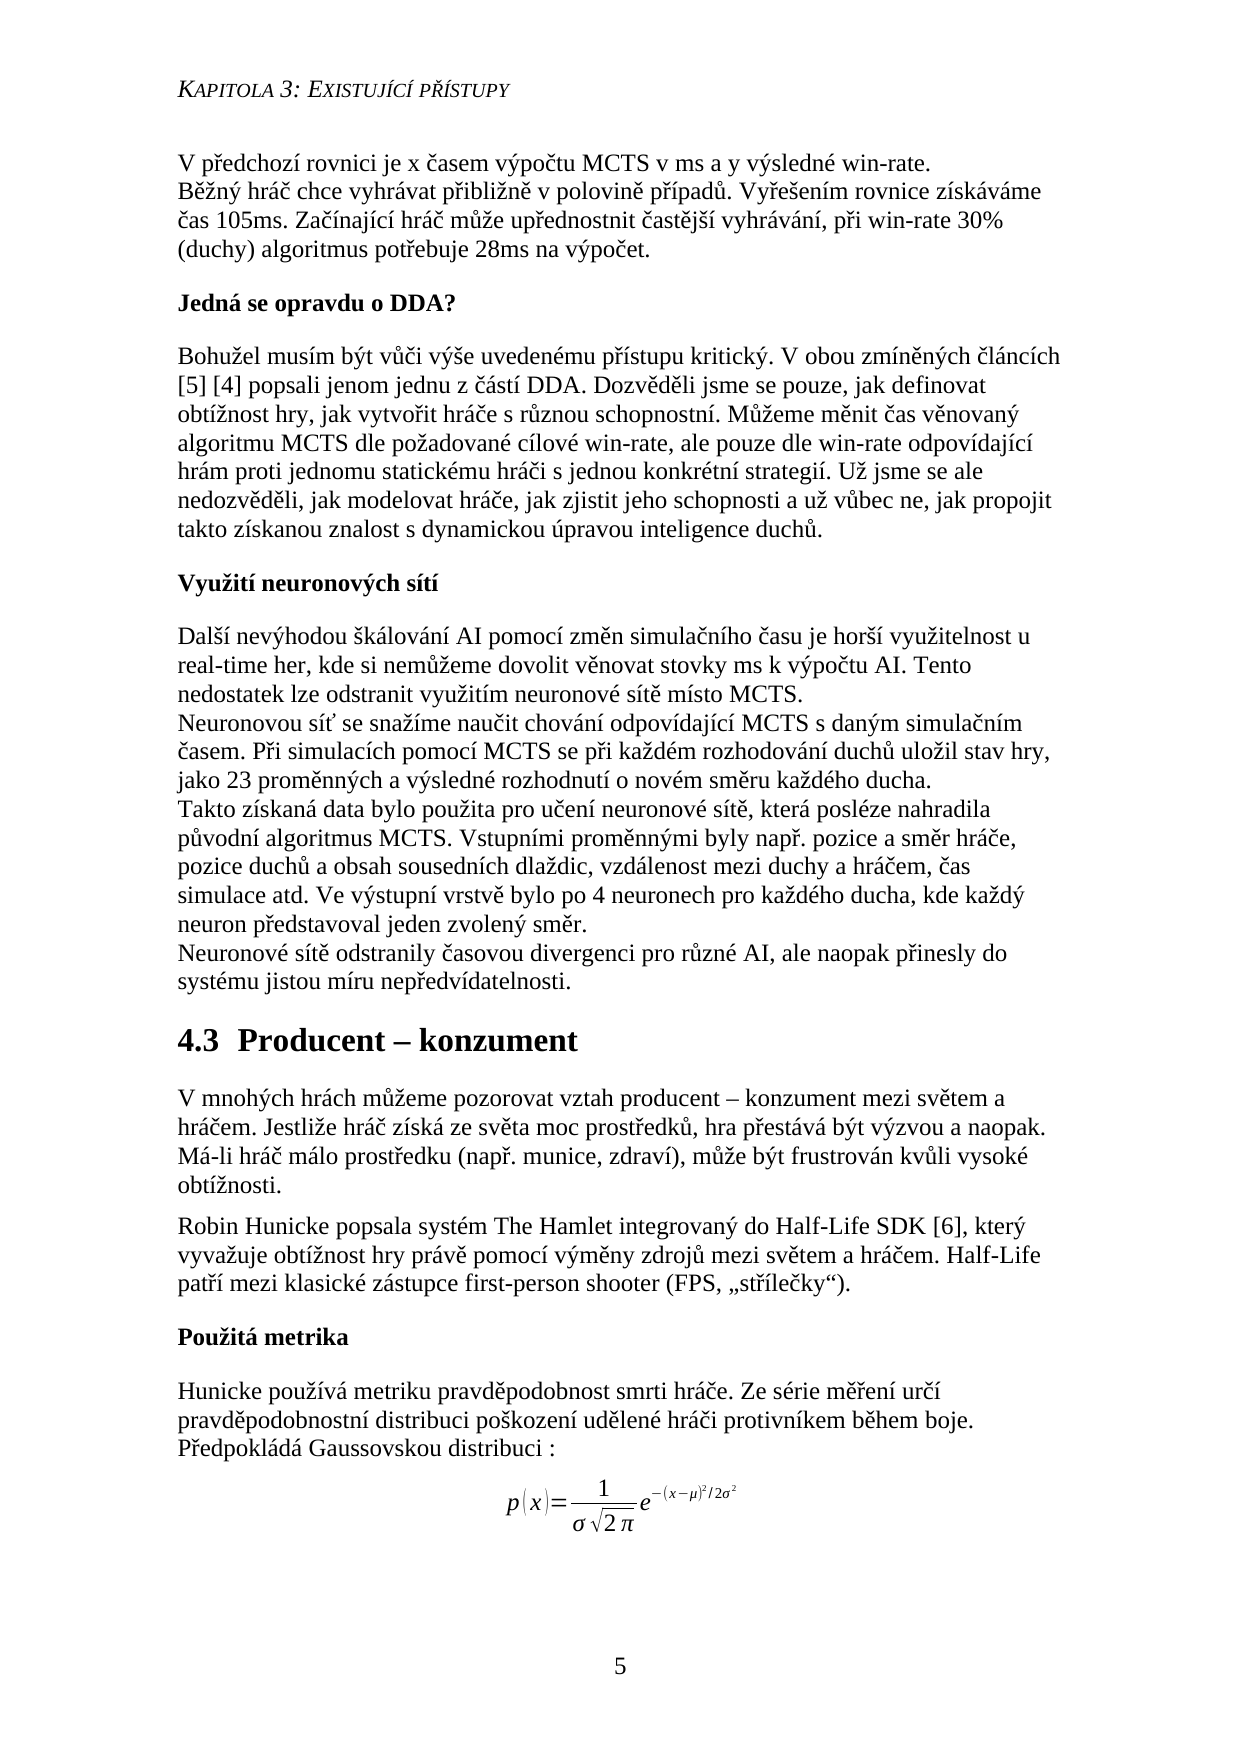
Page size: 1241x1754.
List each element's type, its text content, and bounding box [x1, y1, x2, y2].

text Hunicke používá metriku pravděpodobnost smrti hráče. Ze série měření určí pravděpodobnostní distribuci poškození udělené hráči protivníkem během boje. Předpokládá Gaussovskou distribuci : [177, 1376, 1063, 1462]
subtitle Producent – konzument [177, 1020, 1063, 1058]
text V mnohých hrách můžeme pozorovat vztah producent – konzument mezi světem a hráčem. Jestliže hráč získá ze světa moc prostředků, hra přestává být výzvou a naopak. Má-li hráč málo prostředku (např. munice, zdraví), může být frustrován kvůli vysoké obtížnosti. [177, 1083, 1063, 1198]
text Běžný hráč chce vyhrávat přibližně v polovině případů. Vyřešením rovnice získáváme čas 105ms. Začínající hráč může upřednostnit častější vyhrávání, při win-rate 30% (duchy) algoritmus potřebuje 28ms na výpočet. [177, 176, 1063, 263]
text V předchozí rovnici je x časem výpočtu MCTS v ms a y výsledné win-rate. [177, 148, 1063, 176]
subtitle Použitá metrika [177, 1322, 1063, 1351]
text Další nevýhodou škálování AI pomocí změn simulačního času je horší využitelnost u real-time her, kde si nemůžeme dovolit věnovat stovky ms k výpočtu AI. Tento nedostatek lze odstranit využitím neuronové sítě místo MCTS. [177, 621, 1063, 708]
text Robin Hunicke popsala systém The Hamlet integrovaný do Half-Life SDK, který vyvažuje obtížnost hry právě pomocí výměny zdrojů mezi světem a hráčem. Half-Life patří mezi klasické zástupce first-person shooter (FPS, „střílečky“). [177, 1211, 1063, 1297]
text Takto získaná data bylo použita pro učení neuronové sítě, která posléze nahradila původní algoritmus MCTS. Vstupními proměnnými byly např. pozice a směr hráče, pozice duchů a obsah sousedních dlaždic, vzdálenost mezi duchy a hráčem, čas simulace atd. Ve výstupní vrstvě bylo po 4 neuronech pro každého ducha, kde každý neuron představoval jeden zvolený směr. [177, 794, 1063, 938]
text Neuronovou síť se snažíme naučit chování odpovídající MCTS s daným simulačním časem. Při simulacích pomocí MCTS se při každém rozhodování duchů uložil stav hry, jako 23 proměnných a výsledné rozhodnutí o novém směru každého ducha. [177, 708, 1063, 794]
text Neuronové sítě odstranily časovou divergenci pro různé AI, ale naopak přinesly do systému jistou míru nepředvídatelnosti. [177, 938, 1063, 995]
text Bohužel musím být vůči výše uvedenému přístupu kritický. V obou zmíněných článcích popsali jenom jednu z částí DDA. Dozvěděli jsme se pouze, jak definovat obtížnost hry, jak vytvořit hráče s různou schopnostní. Můžeme měnit čas věnovaný algoritmu MCTS dle požadované cílové win-rate, ale pouze dle win-rate odpovídající hrám proti jednomu statickému hráči s jednou konkrétní strategií. Už jsme se ale nedozvěděli, jak modelovat hráče, jak zjistit jeho schopnosti a už vůbec ne, jak propojit takto získanou znalost s dynamickou úpravou inteligence duchů. [177, 341, 1063, 543]
subtitle Jedná se opravdu o DDA? [177, 288, 1063, 316]
subtitle Využití neuronových sítí [177, 568, 1063, 596]
